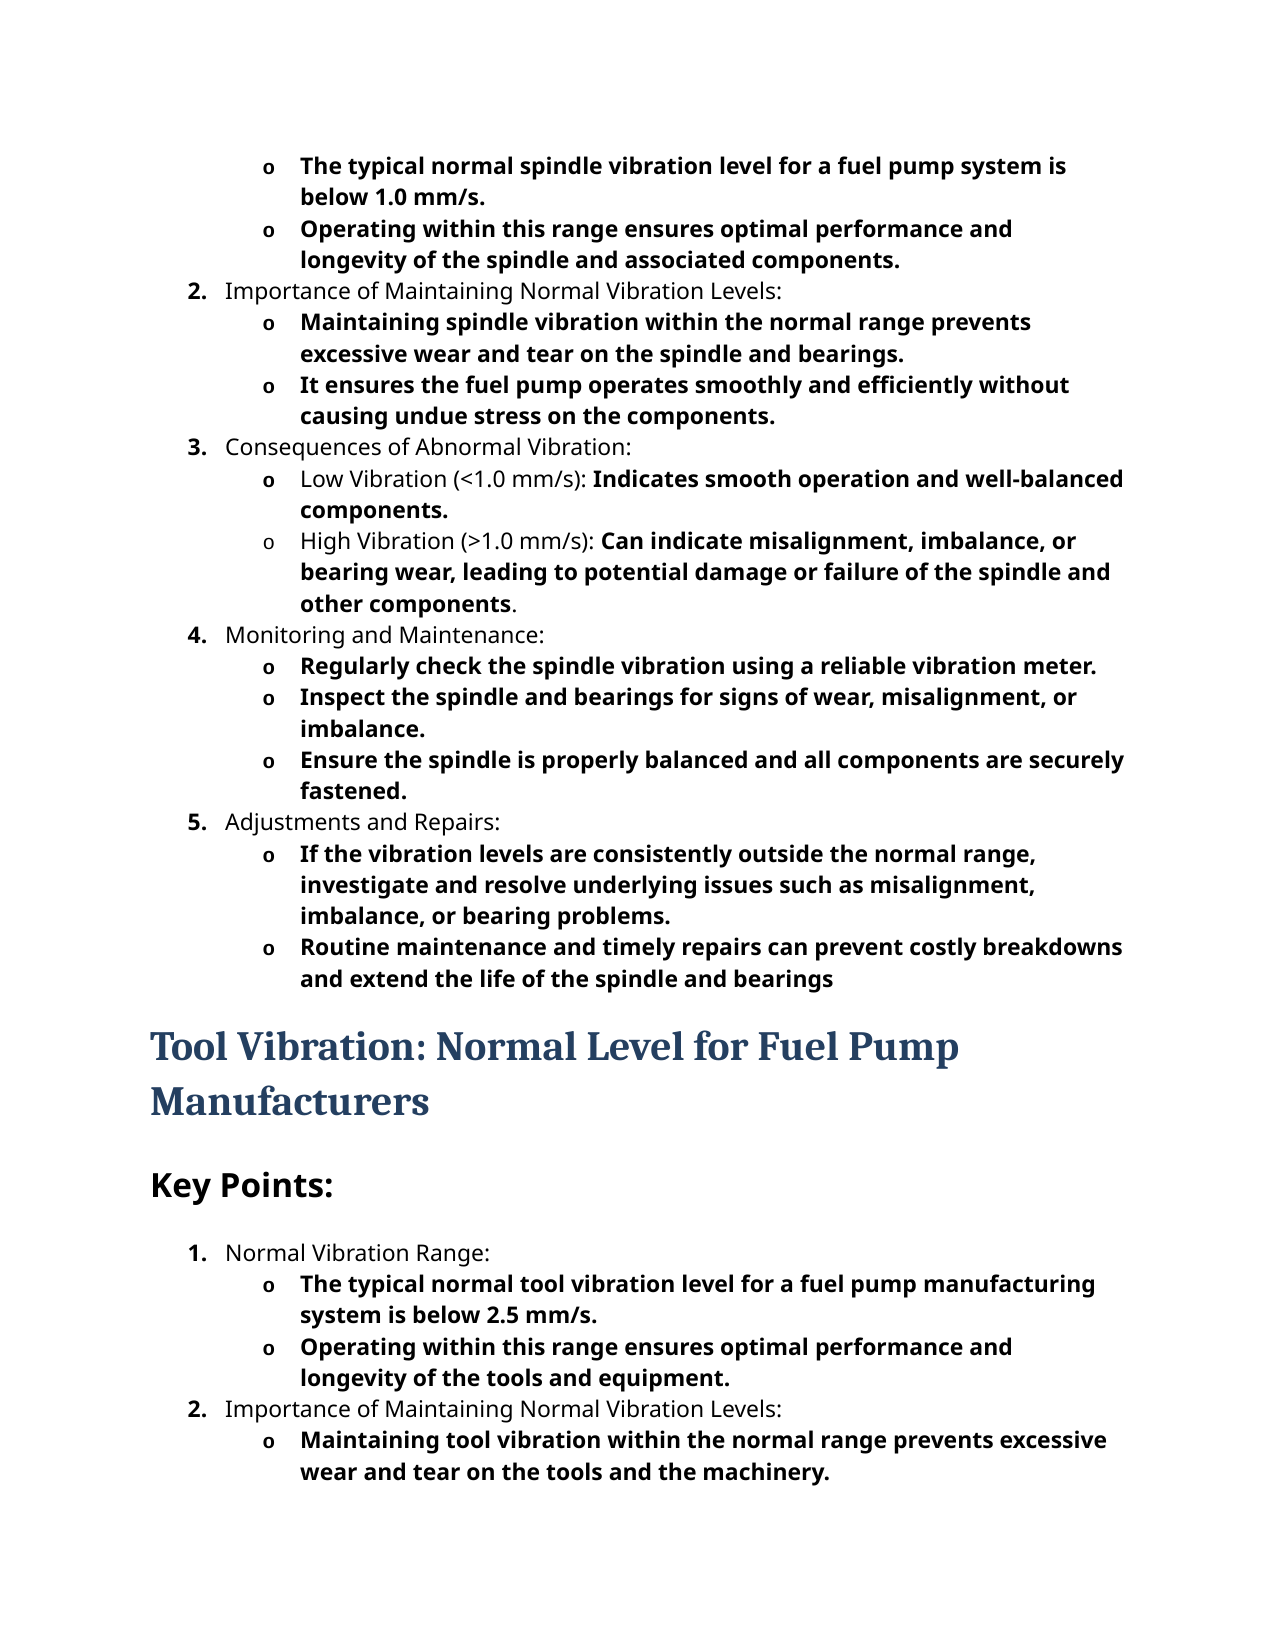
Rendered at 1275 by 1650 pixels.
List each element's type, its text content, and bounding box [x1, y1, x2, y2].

list Regularly check the spindle vibration using a reliable vibration meter. [262, 895, 1125, 926]
list If the vibration levels are consistently outside the normal range, investigate and resolve underlying issues such as misalignment, imbalance, or bearing problems. [262, 1083, 1125, 1176]
subtitle Tool Vibration: Normal Level for Fuel Pump Manufacturers [150, 1268, 1125, 1371]
subtitle Spindle Vibration: Normal Level for Fuel Pump Manufacturers [150, 150, 1125, 253]
list Monitoring and Maintenance: [187, 864, 1125, 895]
list Inspect the spindle and bearings for signs of wear, misalignment, or imbalance. [262, 926, 1125, 989]
list Low Vibration (<1.0 mm/s): Indicates smooth operation and well-balanced components. [262, 708, 1125, 770]
text Key Points: [150, 1407, 1125, 1453]
list It ensures the fuel pump operates smoothly and efficiently without causing undue stress on the components. [262, 614, 1125, 676]
list Operating within this range ensures optimal performance and longevity of the spindle and associated components. [262, 458, 1125, 520]
list Importance of Maintaining Normal Vibration Levels: [187, 520, 1125, 551]
list Maintaining spindle vibration within the normal range prevents excessive wear and tear on the spindle and bearings. [262, 551, 1125, 614]
list Consequences of Abnormal Vibration: [187, 676, 1125, 708]
text Key Points: [150, 289, 1125, 335]
list The typical normal spindle vibration level for a fuel pump system is below 1.0 mm/s. [262, 395, 1125, 458]
list High Vibration (>1.0 mm/s): Can indicate misalignment, imbalance, or bearing wear, leading to potential damage or failure of the spindle and other components. [262, 770, 1125, 864]
list Ensure the spindle is properly balanced and all components are securely fastened. [262, 989, 1125, 1051]
list Normal Vibration Range: [187, 364, 1125, 395]
list Adjustments and Repairs: [187, 1051, 1125, 1083]
list Routine maintenance and timely repairs can prevent costly breakdowns and extend the life of the spindle and bearings [262, 1176, 1125, 1239]
